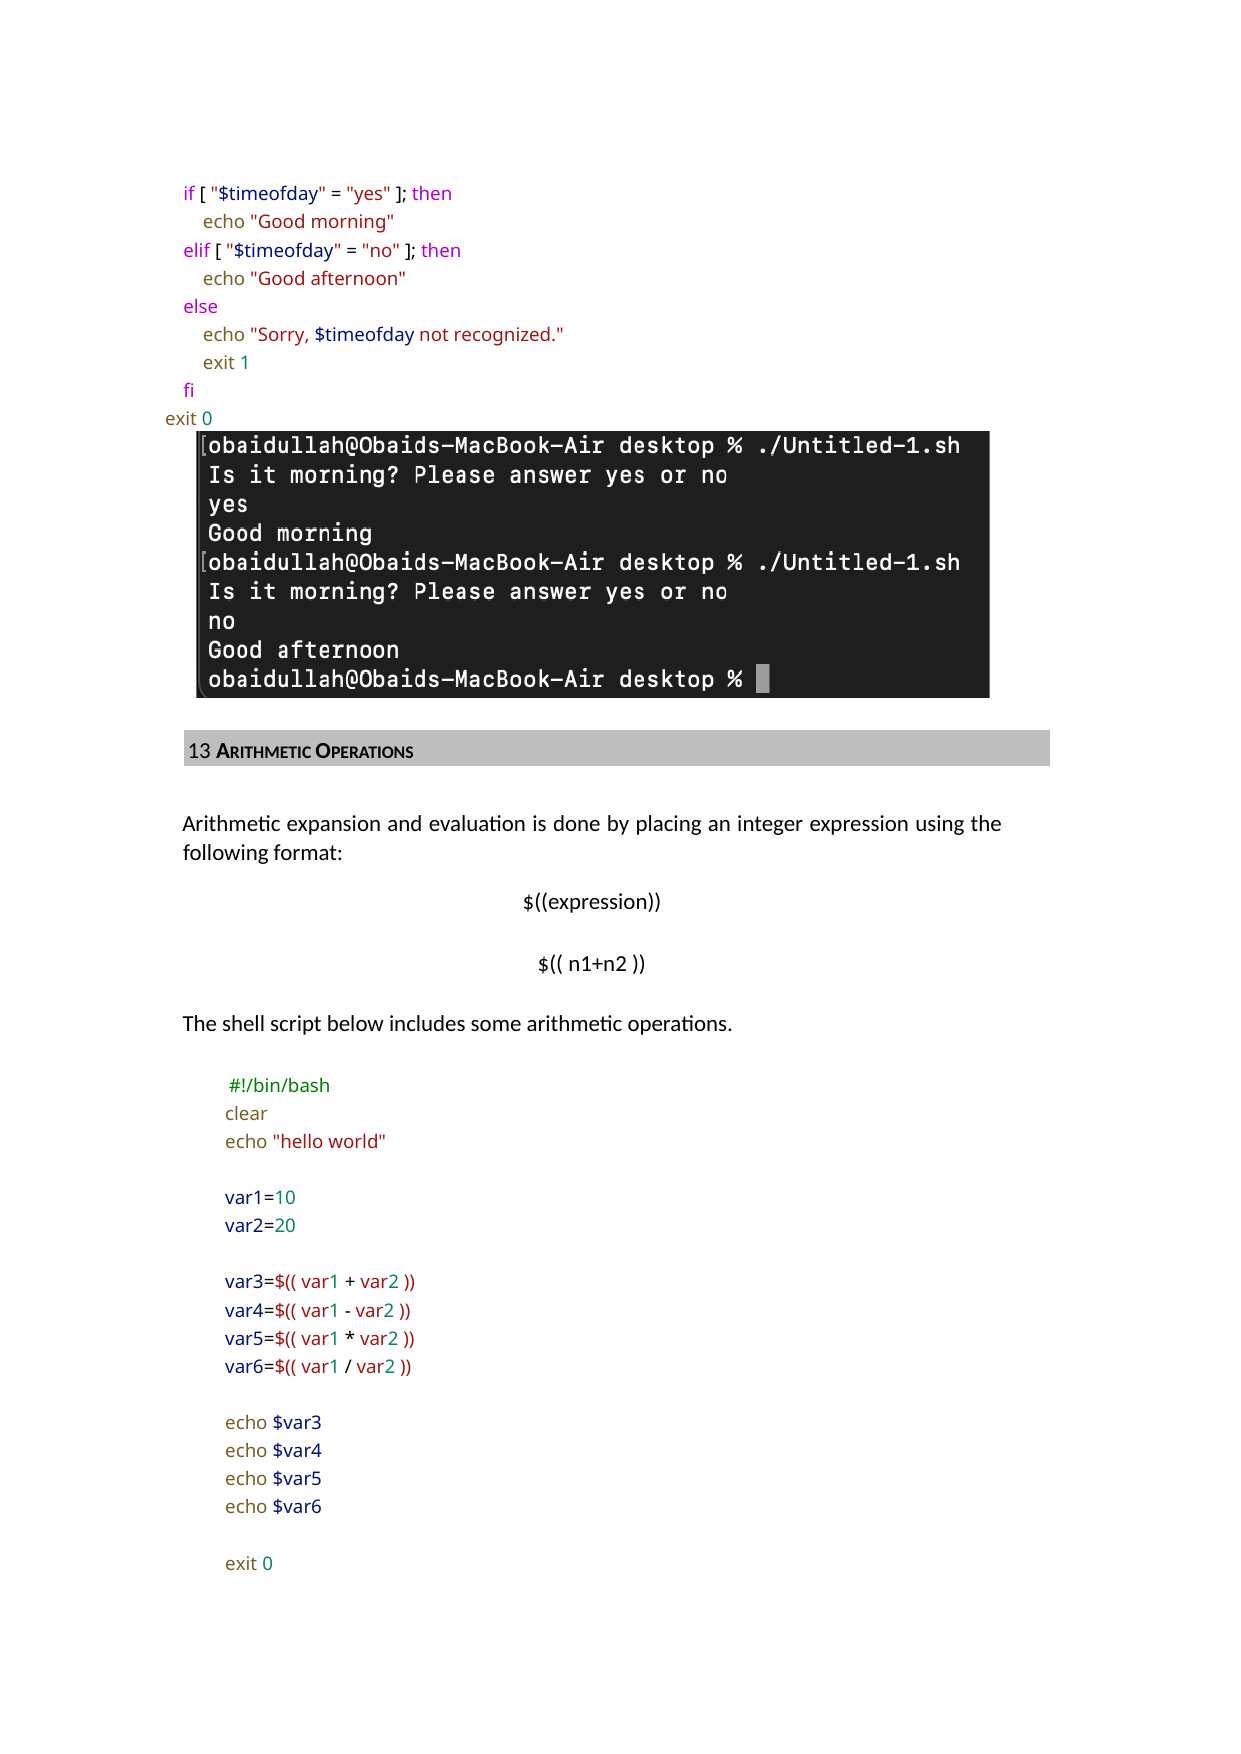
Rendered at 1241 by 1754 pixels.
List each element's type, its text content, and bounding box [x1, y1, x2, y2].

text var3=$(( var1 + var2 )) [225, 1266, 1090, 1294]
text echo "Sorry, $timeofday not recognized." [183, 319, 1090, 347]
text echo "Good afternoon" [183, 262, 1090, 291]
text Arithmetic expansion and evaluation is done by placing an integer expression using the following format: [182, 809, 1004, 866]
text $((expression)) [151, 887, 1033, 915]
text #!/bin/bash [225, 1069, 1090, 1097]
text echo $var6 [225, 1491, 1090, 1519]
text var5=$(( var1 * var2 )) [225, 1322, 1090, 1351]
picture [196, 431, 990, 698]
text $(( n1+n2 )) [151, 949, 1033, 977]
text var4=$(( var1 - var2 )) [225, 1294, 1090, 1322]
text exit 0 [150, 403, 1090, 431]
text echo "hello world" [225, 1126, 1090, 1154]
text elif [ "$timeofday" = "no" ]; then [183, 234, 1090, 262]
text clear [225, 1097, 1090, 1126]
text fi [183, 375, 1090, 403]
text var2=20 [225, 1210, 1090, 1238]
text echo $var3 [225, 1407, 1090, 1435]
text else [183, 291, 1090, 319]
text var6=$(( var1 / var2 )) [225, 1351, 1090, 1379]
text echo "Good morning" [183, 206, 1090, 234]
text exit 1 [183, 347, 1090, 375]
text echo $var4 [225, 1435, 1090, 1463]
text exit 0 [225, 1547, 1090, 1576]
text echo $var5 [225, 1463, 1090, 1491]
text var1=10 [225, 1182, 1090, 1210]
table_header 13 ARITHMETIC OPERATIONS [184, 730, 1050, 766]
text The shell script below includes some arithmetic operations. [182, 1009, 1004, 1037]
text if [ "$timeofday" = "yes" ]; then [183, 178, 1090, 206]
